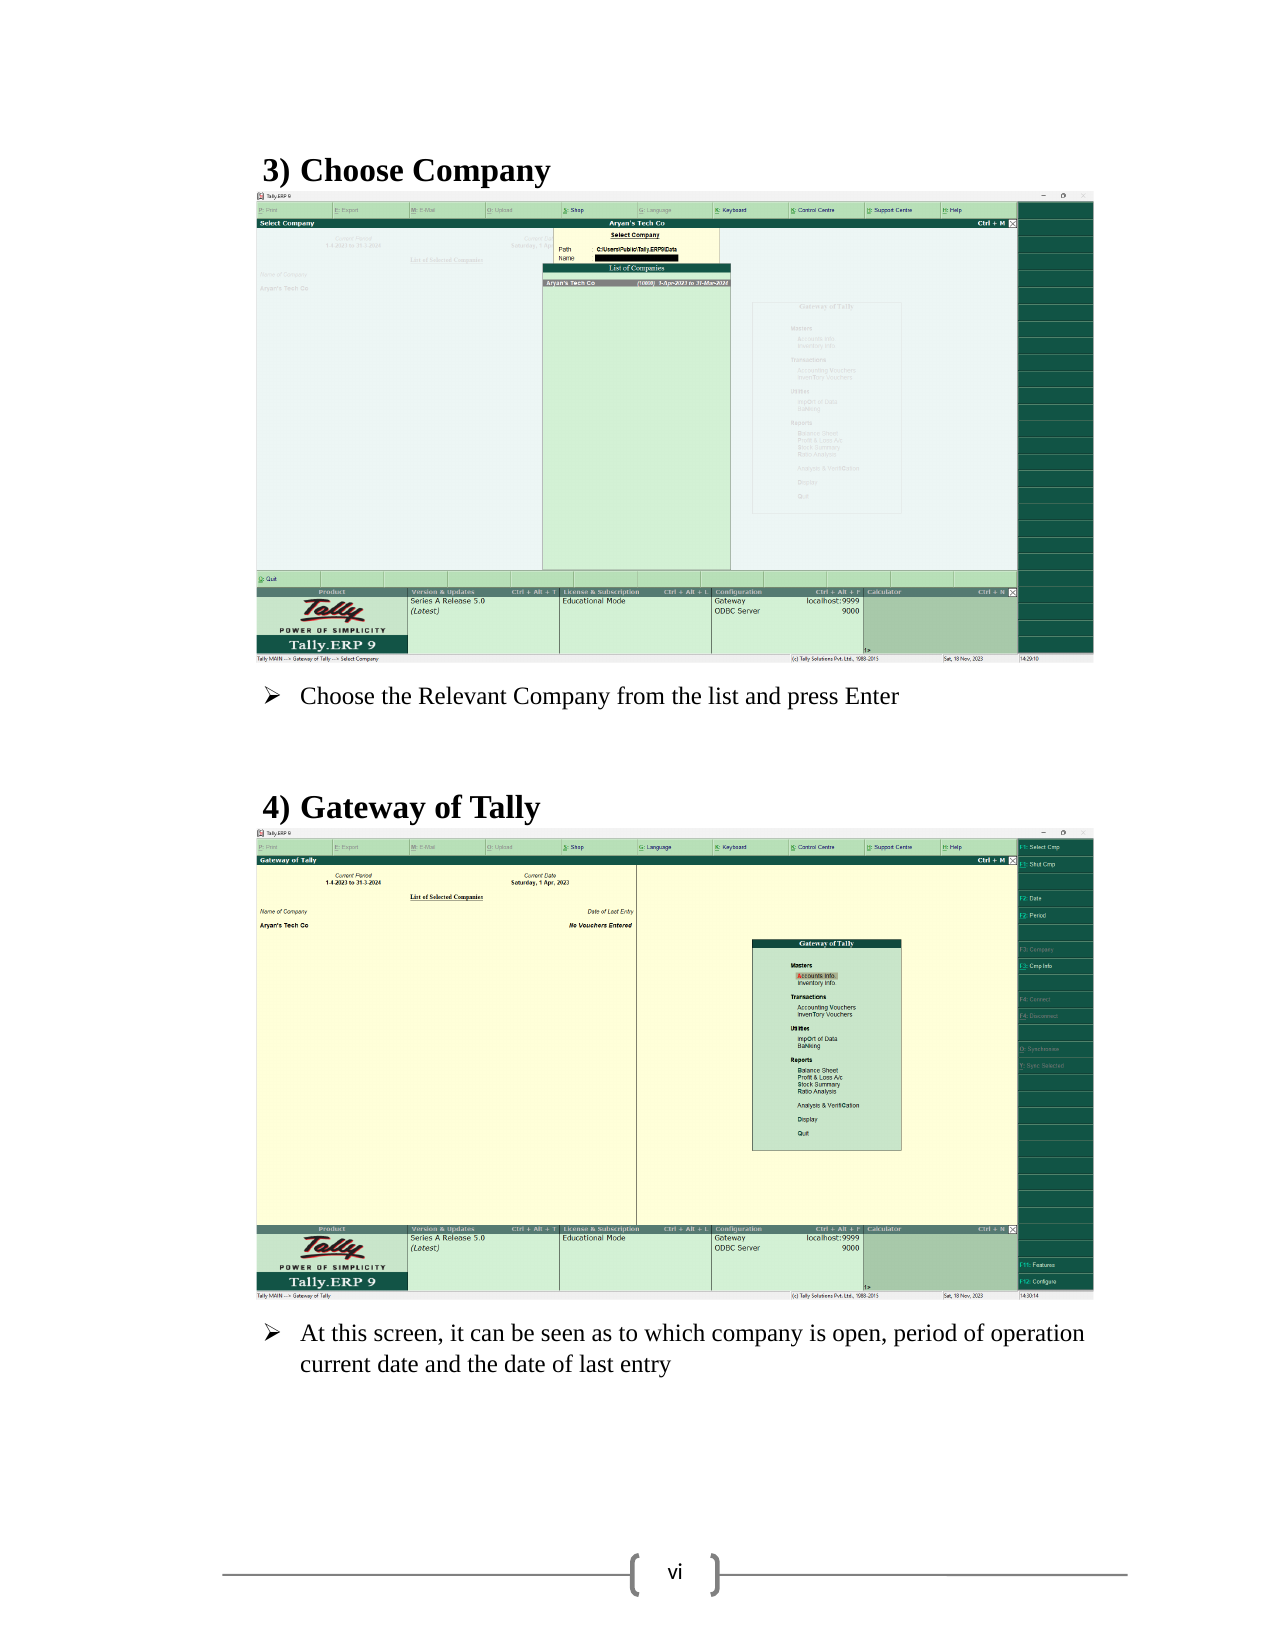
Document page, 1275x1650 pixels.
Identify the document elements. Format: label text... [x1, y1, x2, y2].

subtitle Choose Company [262, 150, 1125, 188]
list Choose the Relevant Company from the list and press Enter [262, 681, 1125, 710]
list At this screen, it can be seen as to which company is open, period of operation current date and the date of last entry [262, 1318, 1125, 1378]
subtitle Gateway of Tally [262, 787, 1125, 825]
